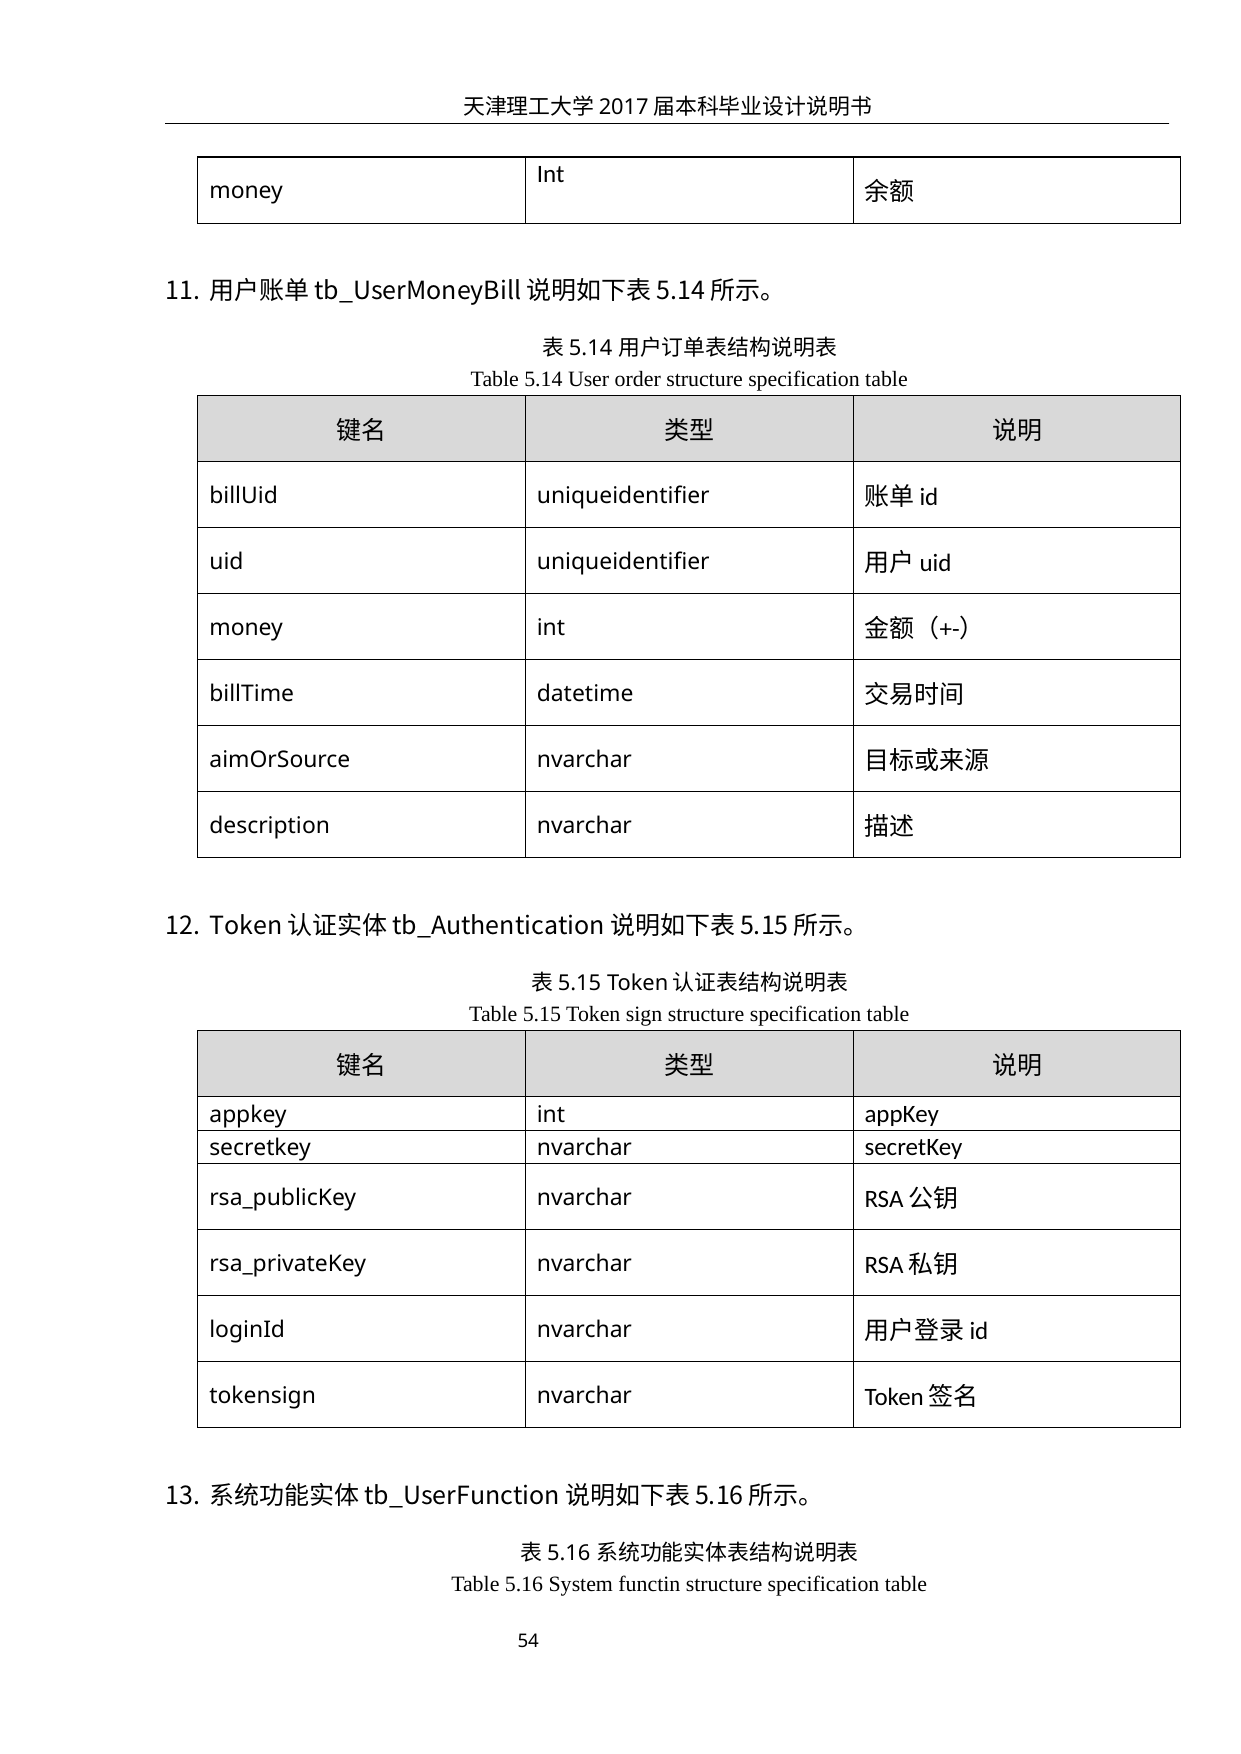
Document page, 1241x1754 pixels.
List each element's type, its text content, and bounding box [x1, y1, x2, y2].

table_cell loginId [198, 1296, 525, 1361]
table_cell money [198, 158, 525, 222]
list 表 5.16 系统功能实体表结构说明表 [209, 1535, 1169, 1567]
table_header 说明 [854, 396, 1180, 461]
table_cell billUid [198, 462, 525, 527]
table_cell nvarchar [526, 1230, 853, 1295]
table_cell 目标或来源 [854, 726, 1180, 791]
list Token认证实体tb_Authentication说明如下表5.15所示。 [165, 891, 1169, 956]
table_cell uniqueidentifier [526, 462, 853, 527]
table_cell uid [198, 528, 525, 593]
list Table 5.15 Token sign structure specification table [209, 997, 1169, 1030]
table_cell int [526, 594, 853, 659]
table_cell money [198, 594, 525, 659]
table_cell 用户登录id [854, 1296, 1180, 1361]
table_cell Token签名 [854, 1362, 1180, 1427]
table_cell nvarchar [526, 1131, 853, 1163]
list 系统功能实体tb_UserFunction说明如下表5.16所示。 [165, 1461, 1169, 1526]
table_cell nvarchar [526, 792, 853, 857]
table_header 类型 [526, 1031, 853, 1096]
list Table 5.14 User order structure specification table [209, 362, 1169, 395]
table_cell nvarchar [526, 1296, 853, 1361]
list 用户账单tb_UserMoneyBill说明如下表5.14所示。 [165, 256, 1169, 321]
table_cell description [198, 792, 525, 857]
table_cell 余额 [854, 158, 1180, 222]
table_cell nvarchar [526, 1362, 853, 1427]
table_cell int [526, 1097, 853, 1129]
table_cell RSA私钥 [854, 1230, 1180, 1295]
table_cell rsa_privateKey [198, 1230, 525, 1295]
table_cell appKey [854, 1097, 1180, 1129]
list 表 5.15 Token认证表结构说明表 [209, 965, 1169, 997]
table_cell datetime [526, 660, 853, 725]
table_cell secretkey [198, 1131, 525, 1163]
table_cell appkey [198, 1097, 525, 1129]
table_cell nvarchar [526, 1164, 853, 1229]
table_cell tokensign [198, 1362, 525, 1427]
table_cell 描述 [854, 792, 1180, 857]
table_header 键名 [198, 1031, 525, 1096]
table_cell nvarchar [526, 726, 853, 791]
table_cell secretKey [854, 1131, 1180, 1163]
table_cell 交易时间 [854, 660, 1180, 725]
table_header 键名 [198, 396, 525, 461]
table_cell aimOrSource [198, 726, 525, 791]
table_cell 金额（+-） [854, 594, 1180, 659]
table_cell 用户uid [854, 528, 1180, 593]
table_cell RSA公钥 [854, 1164, 1180, 1229]
table_header 类型 [526, 396, 853, 461]
table_cell billTime [198, 660, 525, 725]
table_cell rsa_publicKey [198, 1164, 525, 1229]
list Table 5.16 System functin structure specification table [209, 1567, 1169, 1600]
table_cell uniqueidentifier [526, 528, 853, 593]
table_cell 账单id [854, 462, 1180, 527]
list 表 5.14 用户订单表结构说明表 [209, 330, 1169, 362]
table_cell Int [526, 158, 853, 222]
table_header 说明 [854, 1031, 1180, 1096]
